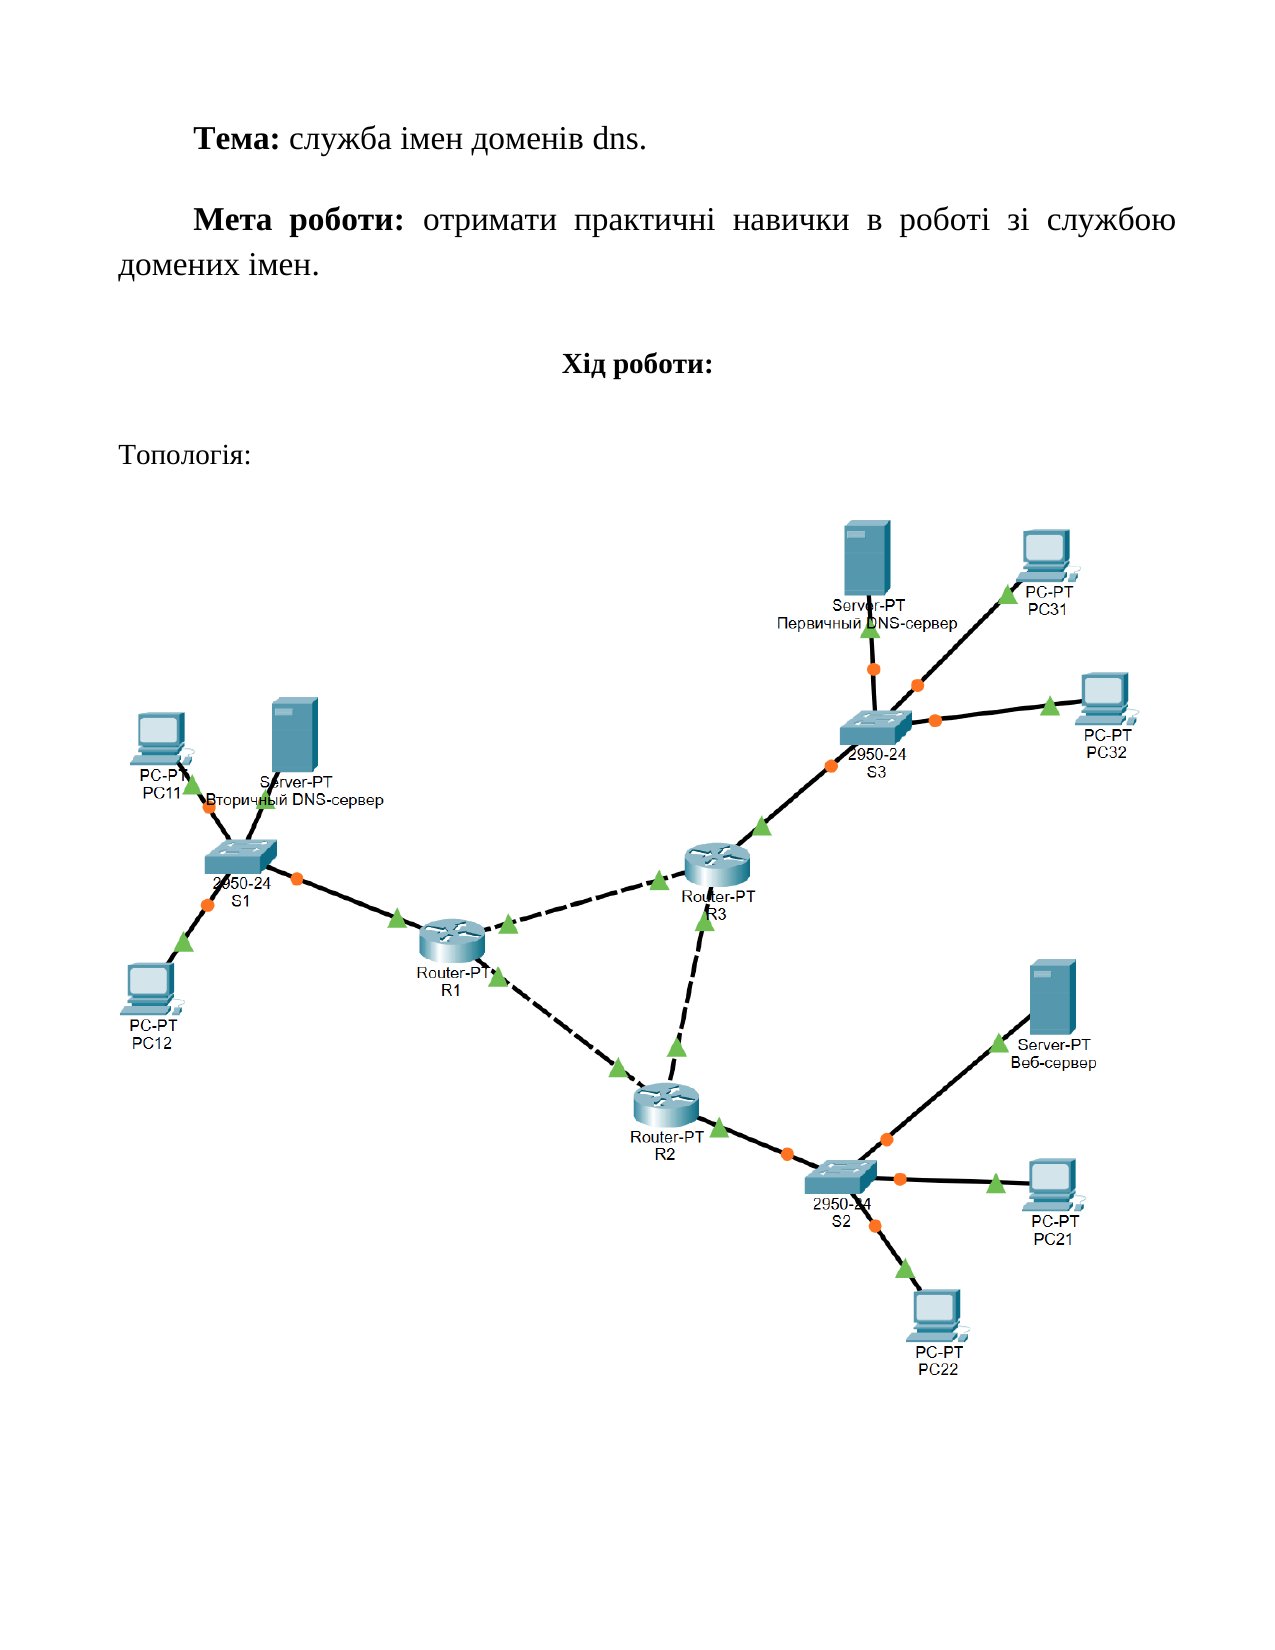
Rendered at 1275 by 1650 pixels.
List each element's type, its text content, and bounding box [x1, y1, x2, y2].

picture [118, 500, 1155, 1381]
text Хід роботи: [118, 346, 1157, 422]
text Тема: служба імен доменів dns. [118, 118, 1245, 156]
text Топологія: [118, 437, 1157, 470]
text Мета роботи: отримати практичні навички в роботі зі службою домених імен. [118, 200, 1177, 282]
